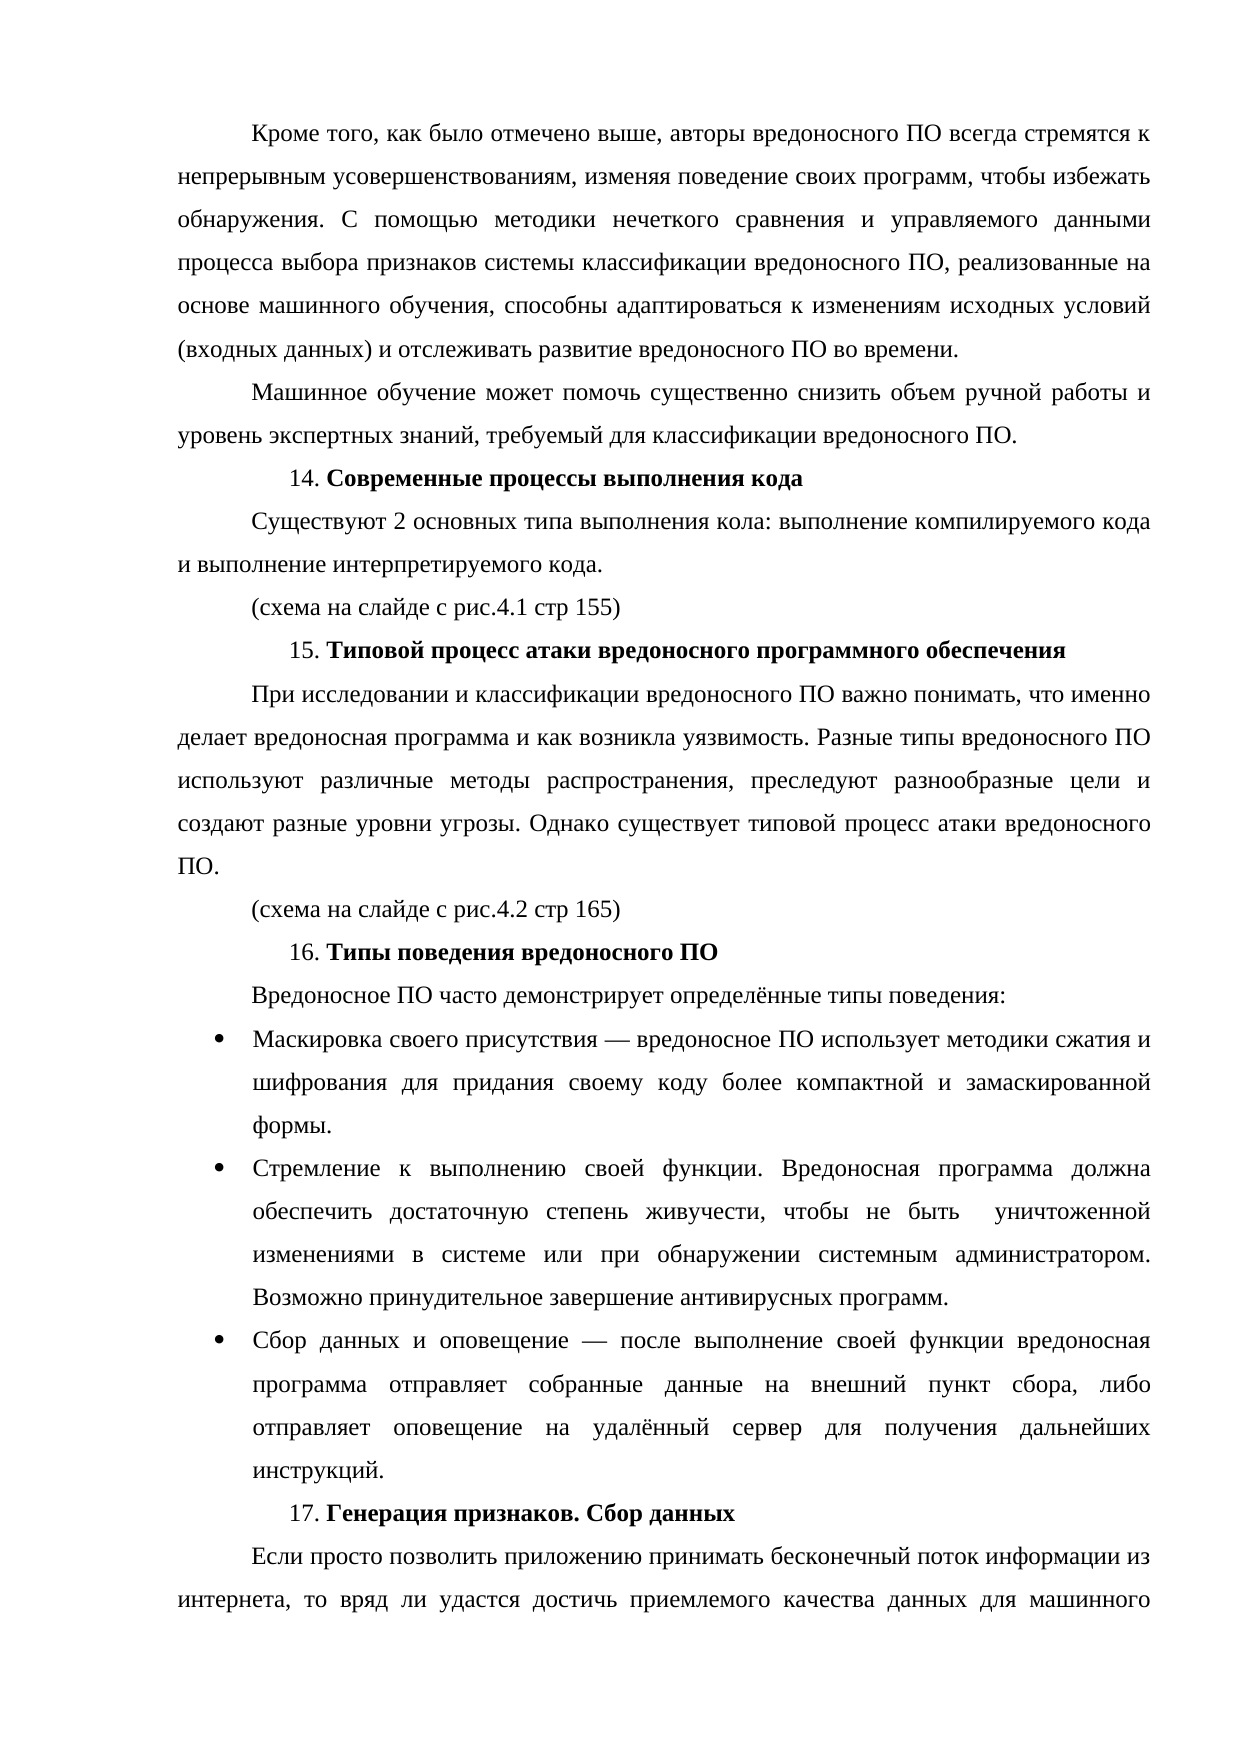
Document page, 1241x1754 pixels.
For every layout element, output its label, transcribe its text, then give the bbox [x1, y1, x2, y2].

list Современные процессы выполнения кода [288, 463, 1152, 492]
list Типовой процесс атаки вредоносного программного обеспечения [288, 636, 1152, 664]
list Генерация признаков. Сбор данных [288, 1498, 1152, 1527]
list Типы поведения вредоносного ПО [288, 937, 1152, 966]
text Существуют 2 основных типа выполнения кола: выполнение компилируемого кода и выполнение интерпретируемого кода. [177, 506, 1152, 578]
text (схема на слайде с рис.4.2 стр 165) [177, 894, 1152, 923]
list Сбор данных и оповещение — после выполнение своей функции вредоносная программа отправляет собранные данные на внешний пункт сбора, либо отправляет оповещение на удалённый сервер для получения дальнейших инструкций. [215, 1326, 1152, 1484]
text Вредоносное ПО часто демонстрирует определённые типы поведения: [177, 981, 1152, 1009]
list Маскировка своего присутствия — вредоносное ПО использует методики сжатия и шифрования для придания своему коду более компактной и замаскированной формы. [215, 1024, 1152, 1139]
list Стремление к выполнению своей функции. Вредоносная программа должна обеспечить достаточную степень живучести, чтобы не быть уничтоженной изменениями в системе или при обнаружении системным администратором. Возможно принудительное завершение антивирусных программ. [215, 1153, 1152, 1311]
text Кроме того, как было отмечено выше, авторы вредоносного ПО всегда стремятся к непрерывным усовершенствованиям, изменяя поведение своих программ, чтобы избежать обнаружения. С помощью методики нечеткого сравнения и управляемого данными процесса выбора признаков системы классификации вредоносного ПО, реализованные на основе машинного обучения, способны адаптироваться к изменениям исходных условий (входных данных) и отслеживать развитие вредоносного ПО во времени. [177, 118, 1152, 362]
text Машинное обучение может помочь существенно снизить объем ручной работы и уровень экспертных знаний, требуемый для классификации вредоносного ПО. [177, 377, 1152, 449]
text (схема на слайде с рис.4.1 стр 155) [177, 592, 1152, 621]
text При исследовании и классификации вредоносного ПО важно понимать, что именно делает вредоносная программа и как возникла уязвимость. Разные типы вредоносного ПО используют различные методы распространения, преследуют разнообразные цели и создают разные уровни угрозы. Однако существует типовой процесс атаки вредоносного ПО. [177, 679, 1152, 880]
